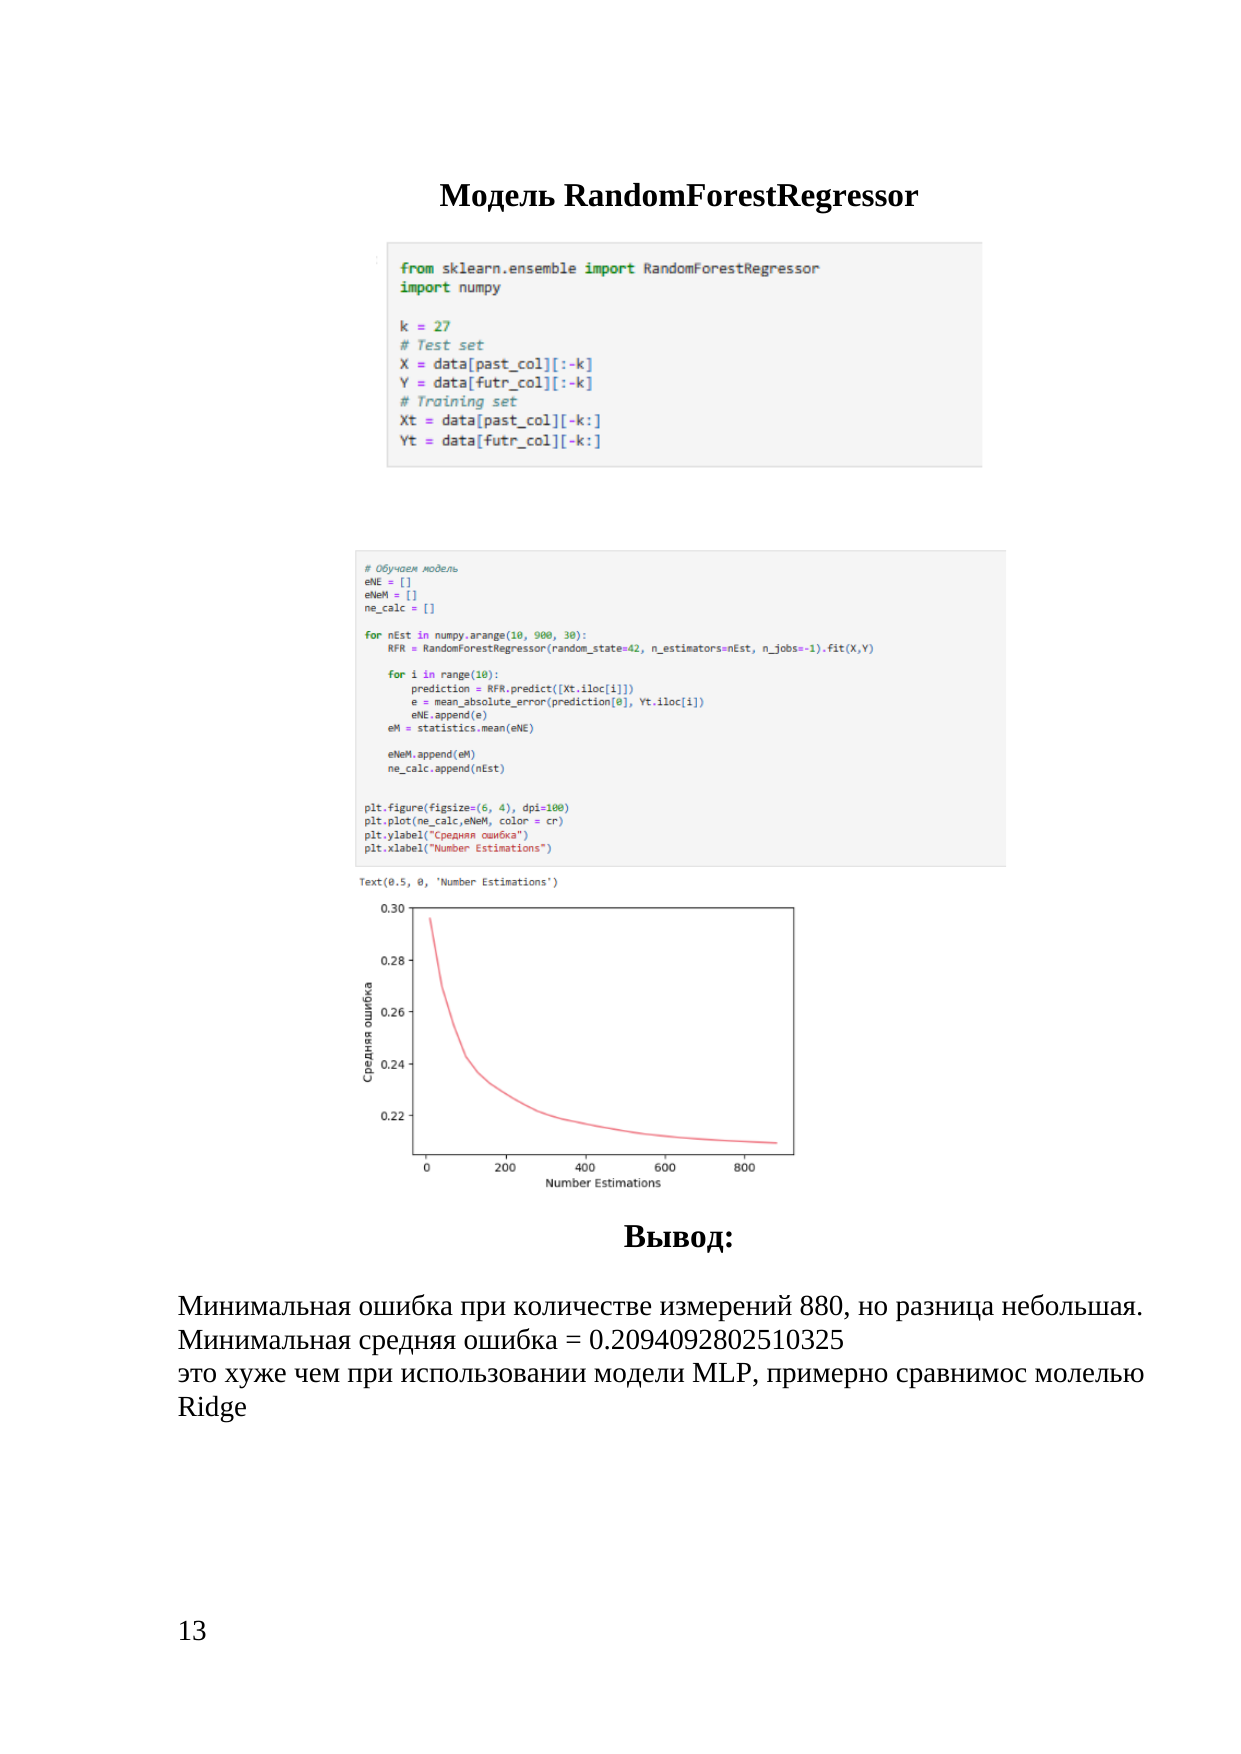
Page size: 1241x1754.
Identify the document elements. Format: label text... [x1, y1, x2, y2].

text Модель RandomForestRegressor [177, 176, 1181, 214]
text Минимальная средняя ошибка = 0.2094092802510325 [177, 1322, 1181, 1356]
text это хуже чем при использовании модели MLP, примерно сравнимос молелью Ridge [177, 1356, 1181, 1423]
text Минимальная ошибка при количестве измерений 880, но разница небольшая. [177, 1288, 1181, 1322]
text Вывод: [177, 1217, 1181, 1255]
picture [376, 233, 983, 474]
picture [352, 548, 1007, 1200]
